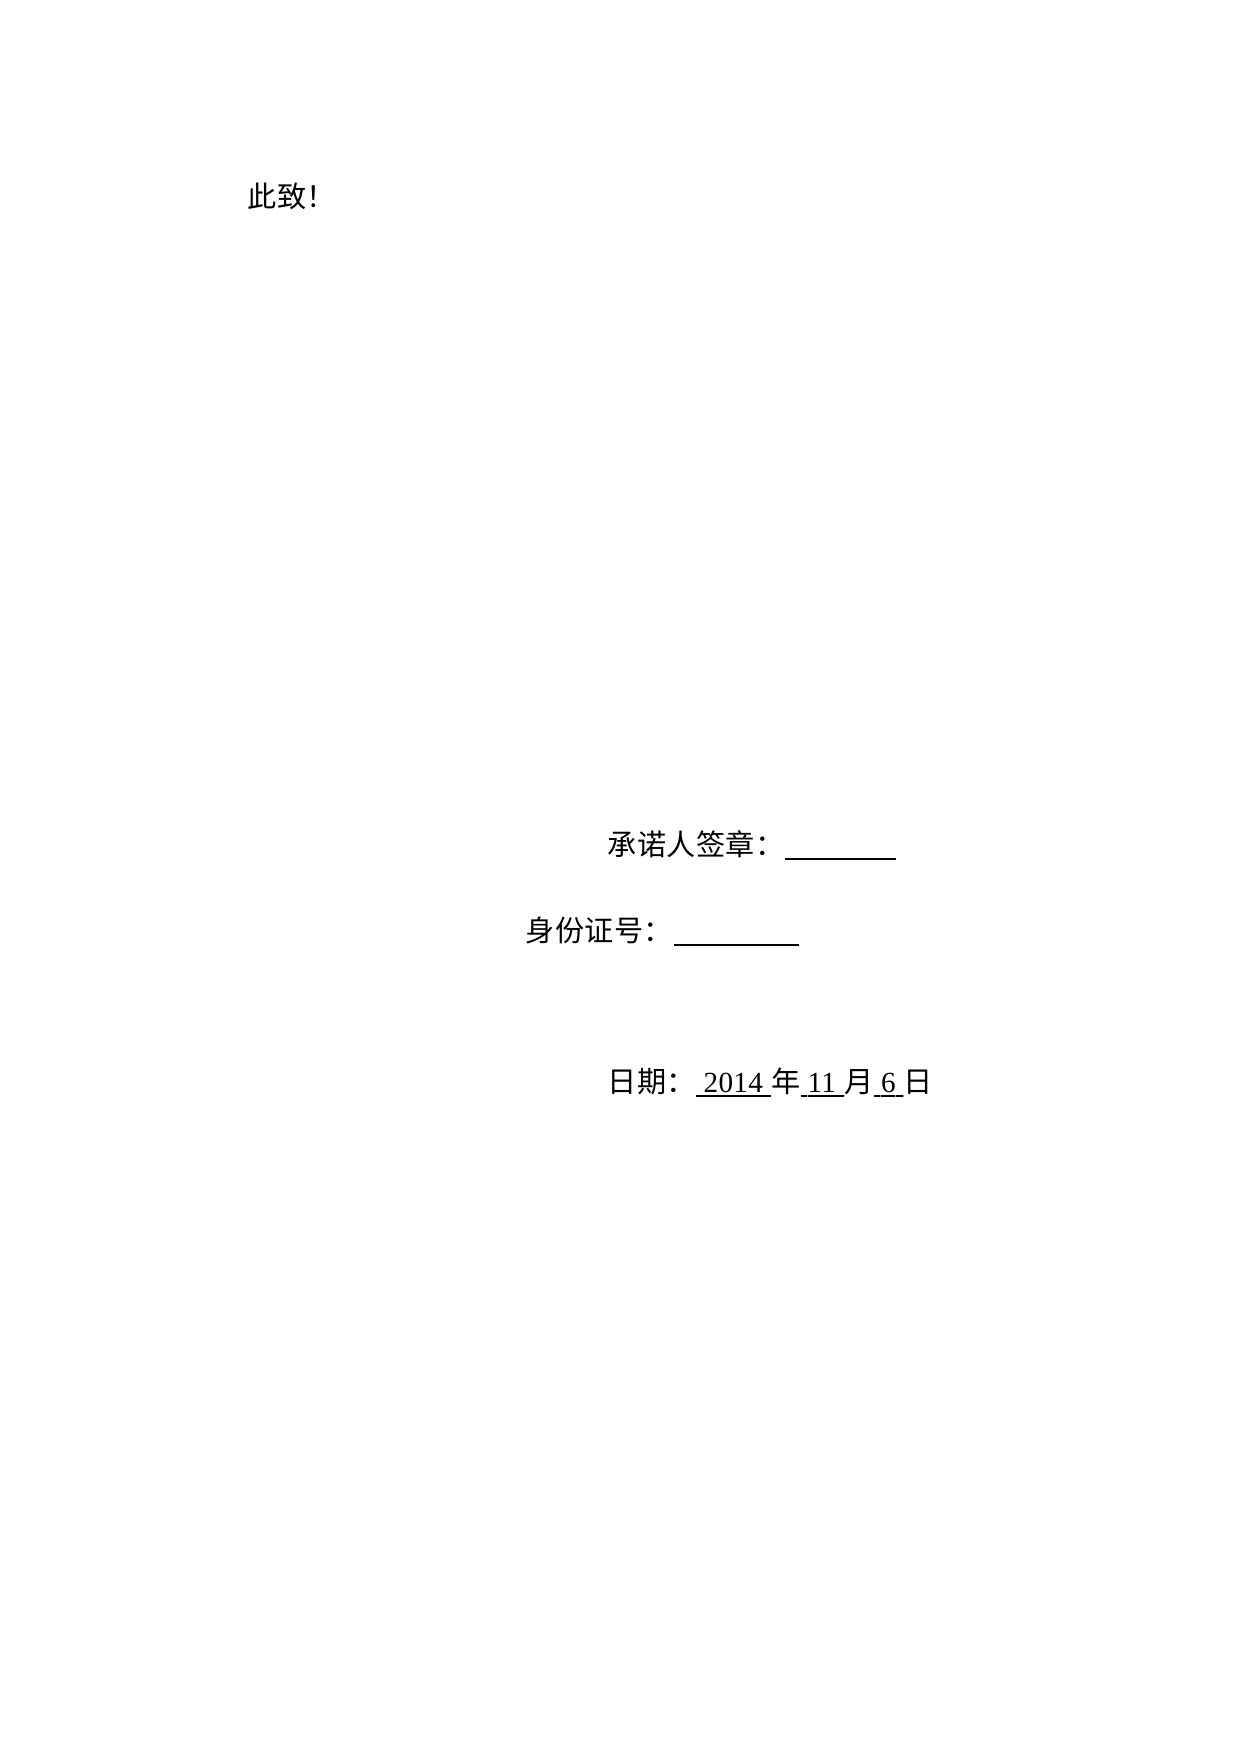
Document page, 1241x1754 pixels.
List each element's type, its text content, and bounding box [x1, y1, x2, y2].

text 身份证号： [187, 897, 1053, 962]
text 日期： 2014 年 11 月 6 日 [187, 1048, 1053, 1113]
text 承诺人签章： [187, 810, 1044, 875]
text 此致！ [187, 162, 1053, 227]
